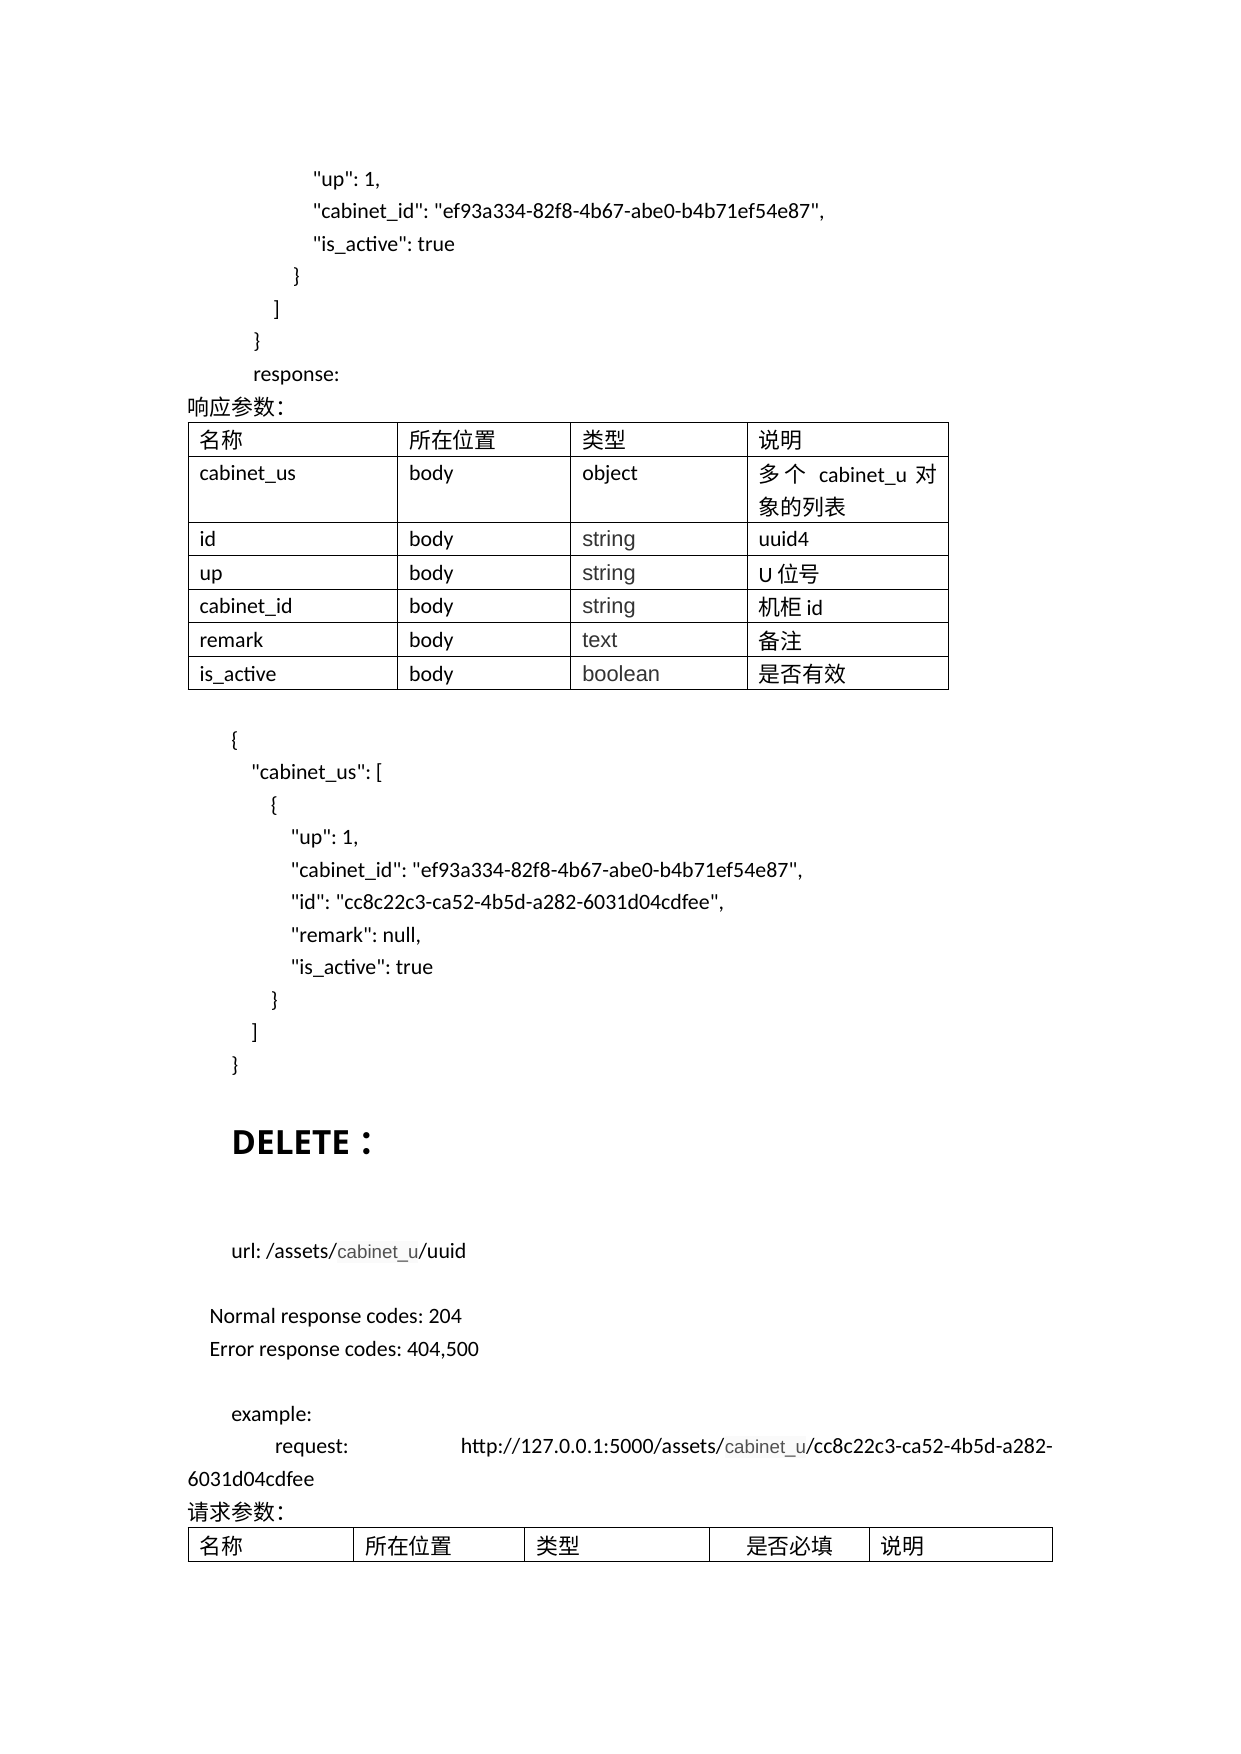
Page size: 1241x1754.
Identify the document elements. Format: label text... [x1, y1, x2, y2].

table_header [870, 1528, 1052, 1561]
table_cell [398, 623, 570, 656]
text "up": 1, [253, 162, 1053, 194]
text { [231, 723, 1053, 755]
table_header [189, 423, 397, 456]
text "remark": null, [231, 918, 1053, 950]
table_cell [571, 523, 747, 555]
subtitle DELETE ： [187, 1107, 1053, 1172]
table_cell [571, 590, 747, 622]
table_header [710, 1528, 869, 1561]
text "cabinet_us": [ [231, 755, 1053, 788]
text Normal response codes: 204 [209, 1300, 1053, 1332]
text ] [253, 292, 1053, 324]
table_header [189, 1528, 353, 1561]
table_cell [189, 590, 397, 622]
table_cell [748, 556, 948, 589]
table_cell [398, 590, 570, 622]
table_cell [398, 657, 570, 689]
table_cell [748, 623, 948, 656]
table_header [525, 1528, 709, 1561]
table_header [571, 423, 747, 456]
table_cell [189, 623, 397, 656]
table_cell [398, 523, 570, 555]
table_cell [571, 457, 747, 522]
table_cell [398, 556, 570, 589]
text 请求参数： [187, 1495, 1053, 1527]
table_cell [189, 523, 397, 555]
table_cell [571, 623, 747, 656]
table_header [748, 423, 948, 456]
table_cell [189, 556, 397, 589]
text 响应参数： [187, 389, 1053, 422]
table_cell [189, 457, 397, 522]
text example: [187, 1397, 1053, 1430]
text } [231, 983, 1053, 1015]
text "cabinet_id": "ef93a334-82f8-4b67-abe0-b4b71ef54e87", [231, 853, 1053, 885]
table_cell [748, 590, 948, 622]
text "is_active": true [231, 950, 1053, 983]
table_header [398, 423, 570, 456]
text "up": 1, [231, 820, 1053, 853]
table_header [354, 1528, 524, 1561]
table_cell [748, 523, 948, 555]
text url: /assets/cabinet_u/uuid [187, 1235, 1053, 1267]
text Error response codes: 404,500 [209, 1332, 1053, 1365]
text ] [231, 1015, 1053, 1048]
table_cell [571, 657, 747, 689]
text "id": "cc8c22c3-ca52-4b5d-a282-6031d04cdfee", [231, 885, 1053, 918]
text { [231, 788, 1053, 820]
text } [231, 1048, 1053, 1080]
text } [253, 324, 1053, 357]
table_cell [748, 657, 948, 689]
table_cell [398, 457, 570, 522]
text response: [253, 357, 1053, 389]
text "cabinet_id": "ef93a334-82f8-4b67-abe0-b4b71ef54e87", [253, 194, 1053, 227]
text } [253, 259, 1053, 292]
text request: http://127.0.0.1:5000/assets/cabinet_u/cc8c22c3-ca52-4b5d-a282-6031d04cdfee [187, 1430, 1053, 1495]
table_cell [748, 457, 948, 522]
text "is_active": true [253, 227, 1053, 259]
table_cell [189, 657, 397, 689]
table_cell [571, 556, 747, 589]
